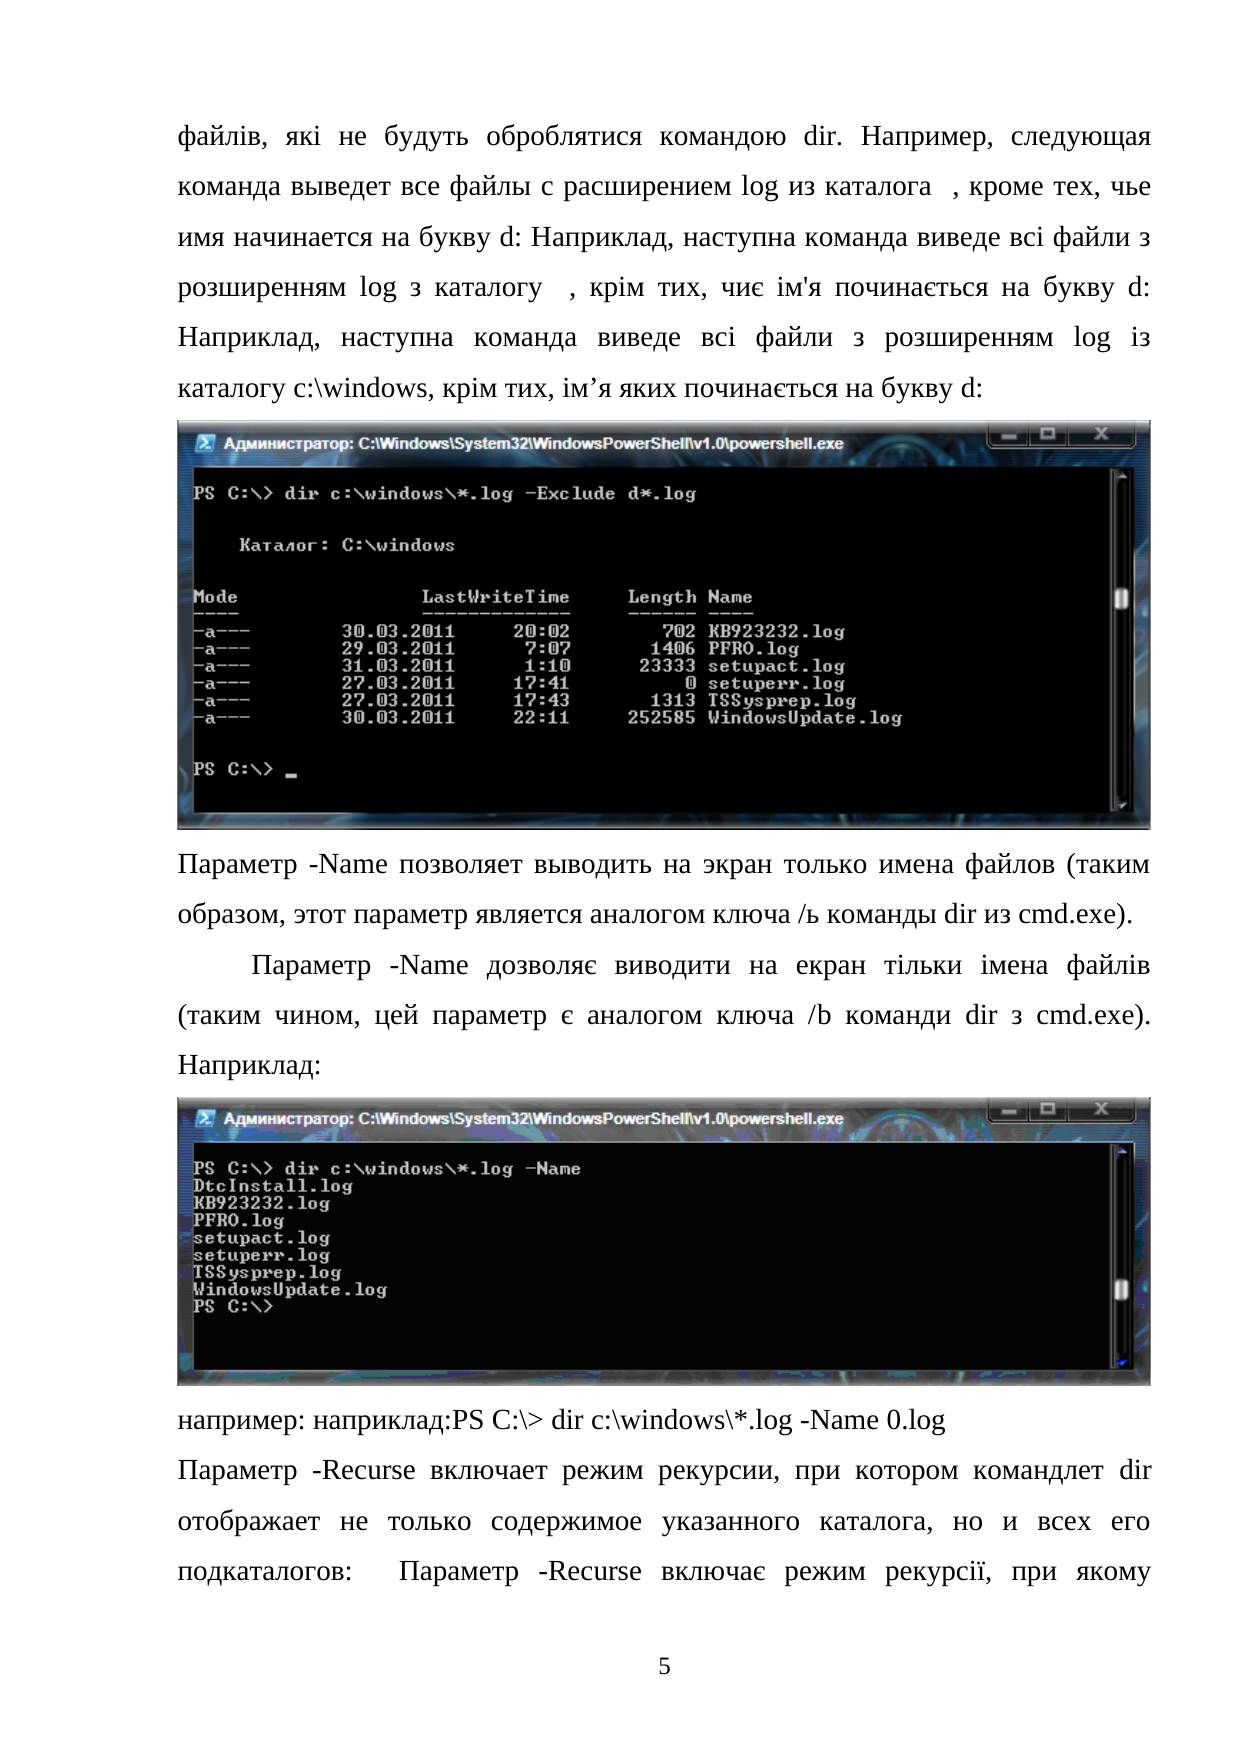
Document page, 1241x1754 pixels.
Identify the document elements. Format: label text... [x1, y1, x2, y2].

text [177, 1452, 1152, 1586]
text Параметр -Name дозволяє виводити на екран тільки імена файлів (таким чином, цей параметр є аналогом ключа /b команди dir з cmd.exe). Наприклад: [177, 947, 1152, 1081]
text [177, 118, 1152, 403]
picture [177, 420, 1151, 830]
picture [177, 1097, 1151, 1386]
